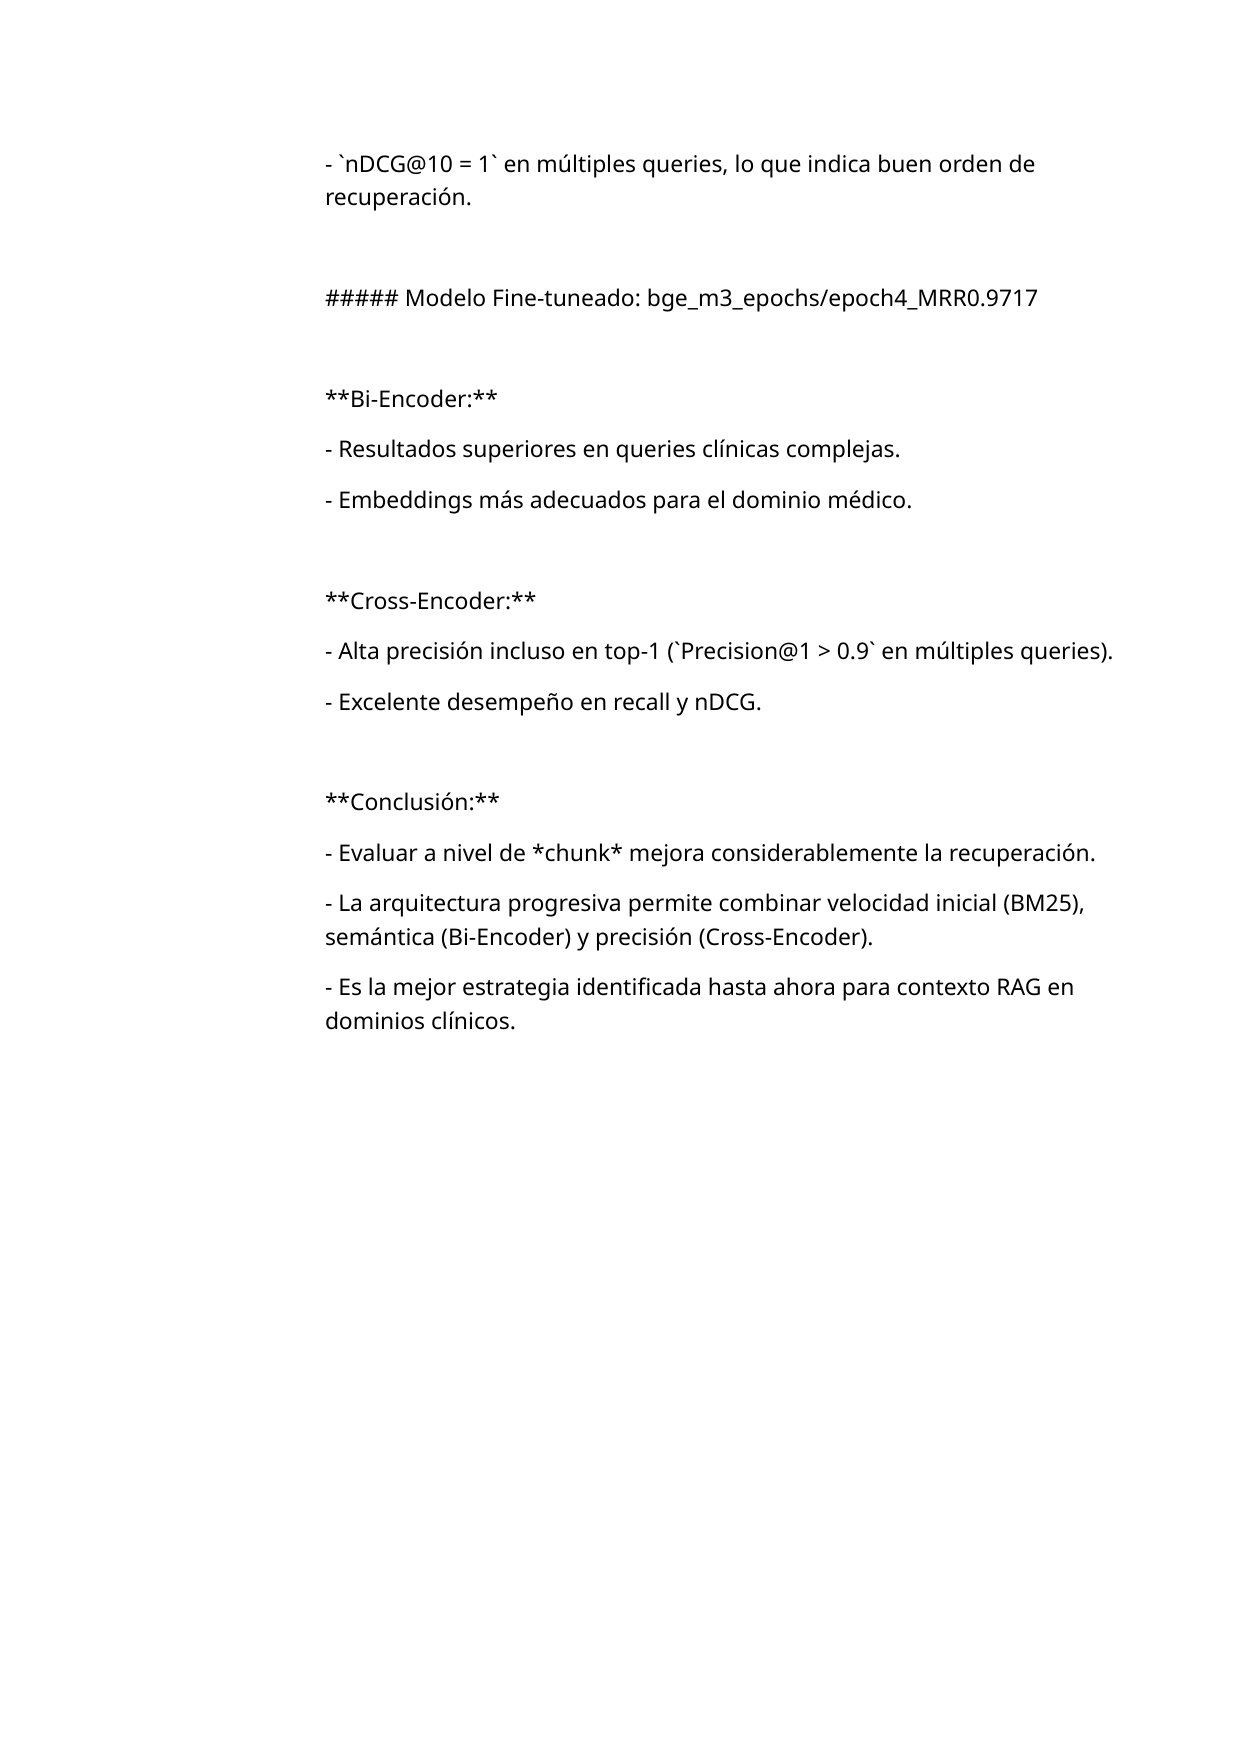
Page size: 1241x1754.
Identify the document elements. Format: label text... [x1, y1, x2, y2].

text - La arquitectura progresiva permite combinar velocidad inicial (BM25), semántica (Bi-Encoder) y precisión (Cross-Encoder). [325, 887, 1167, 952]
text - Evaluar a nivel de *chunk* mejora considerablemente la recuperación. [325, 837, 1167, 868]
text - Embeddings más adecuados para el dominio médico. [325, 484, 1167, 515]
text - `nDCG@10 = 1` en múltiples queries, lo que indica buen orden de recuperación. [325, 148, 1167, 213]
text ##### Modelo Fine-tuneado: bge_m3_epochs/epoch4_MRR0.9717 [325, 282, 1167, 313]
text - Excelente desempeño en recall y nDCG. [325, 686, 1167, 717]
text **Cross-Encoder:** [325, 585, 1167, 616]
text - Resultados superiores en queries clínicas complejas. [325, 433, 1167, 465]
text - Es la mejor estrategia identificada hasta ahora para contexto RAG en dominios clínicos. [325, 971, 1167, 1036]
text **Bi-Encoder:** [325, 383, 1167, 414]
text - Alta precisión incluso en top-1 (`Precision@1 > 0.9` en múltiples queries). [325, 635, 1167, 666]
text **Conclusión:** [325, 786, 1167, 818]
